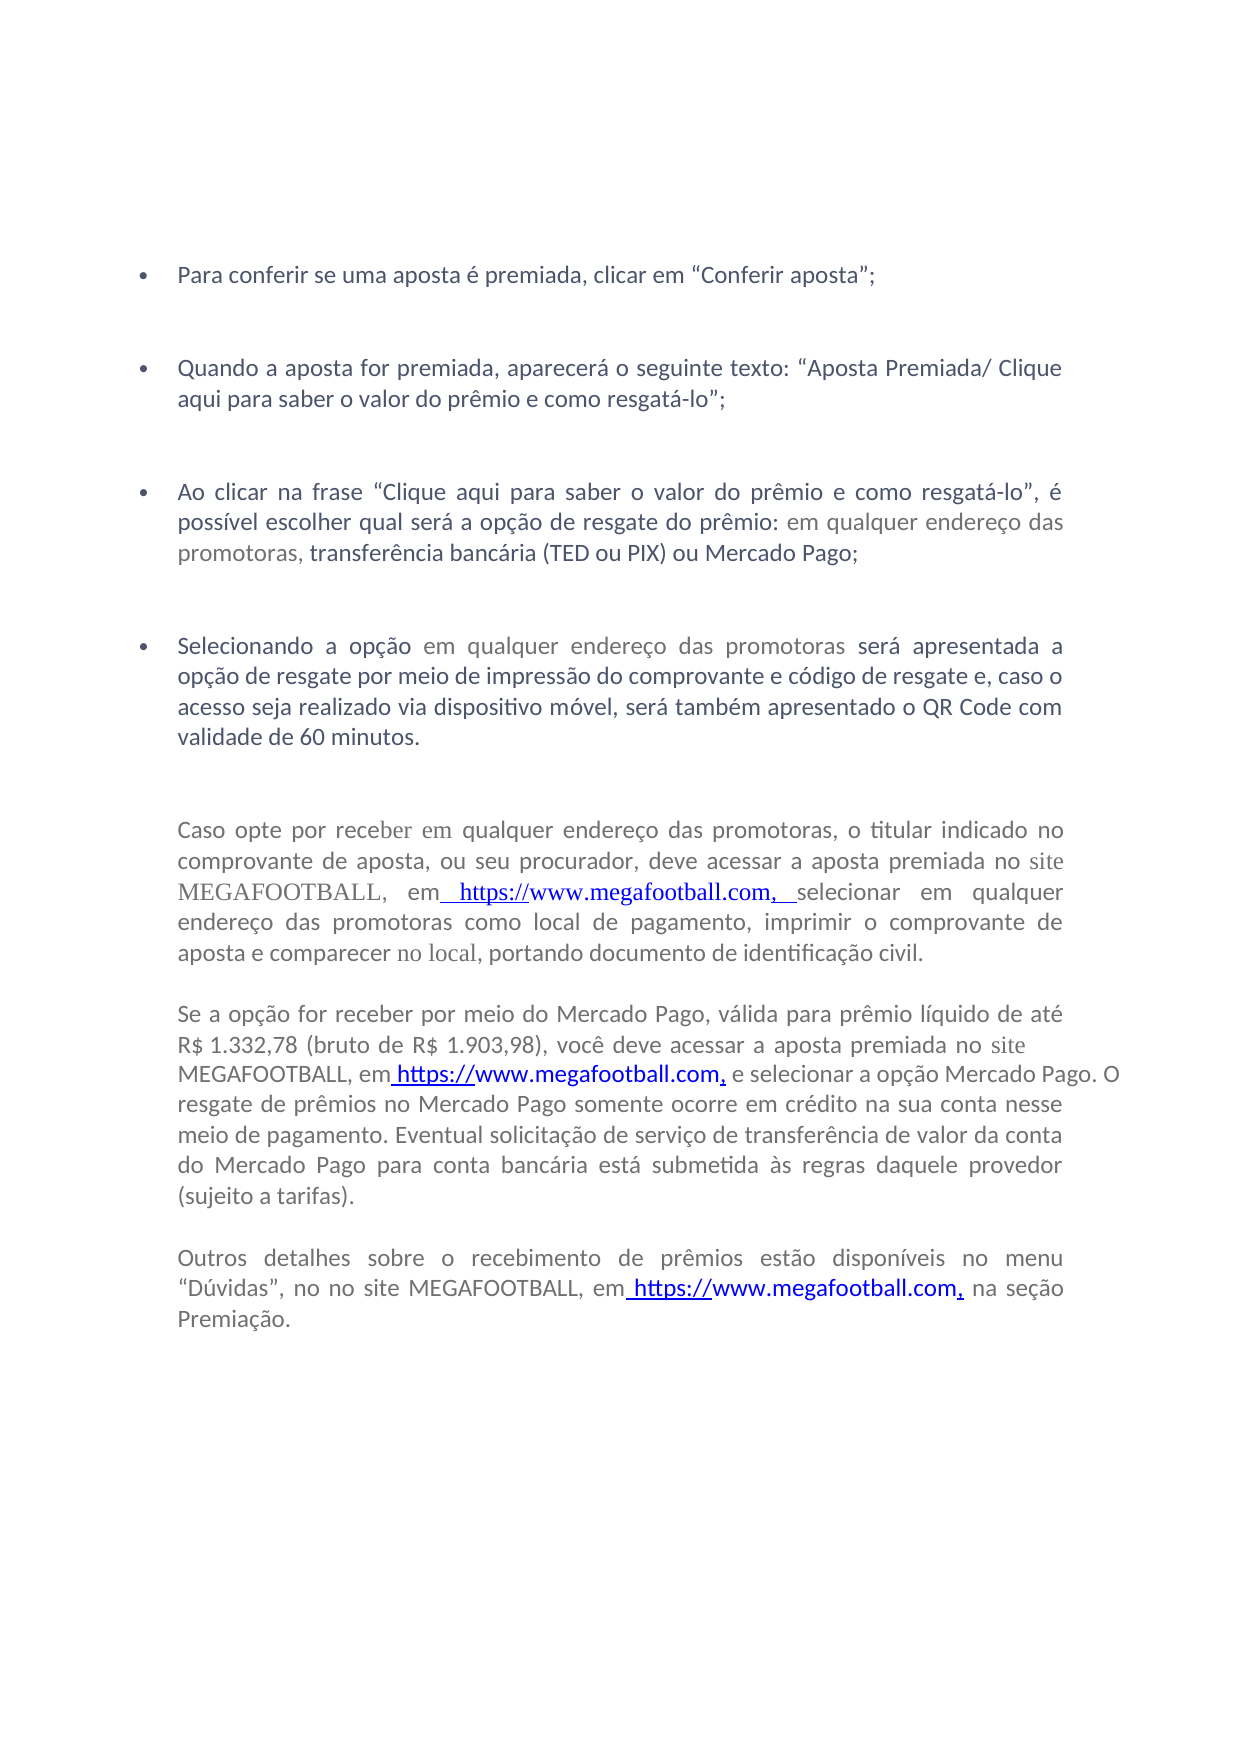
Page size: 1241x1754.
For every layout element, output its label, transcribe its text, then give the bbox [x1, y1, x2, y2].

text Outros detalhes sobre o recebimento de prêmios estão disponíveis no menu “Dúvidas”, no no site MEGAFOOTBALL, em https://www.megafootball.com, na seção Premiação. [177, 1242, 1063, 1333]
text resgate de prêmios no Mercado Pago somente ocorre em crédito na sua conta nesse meio de pagamento. Eventual solicitação de serviço de transferência de valor da conta do Mercado Pago para conta bancária está submetida às regras daquele provedor (sujeito a tarifas). [177, 1088, 1063, 1210]
list Para conferir se uma aposta é premiada, clicar em “Conferir aposta”; [139, 259, 1232, 290]
list Quando a aposta for premiada, aparecerá o seguinte texto: “Aposta Premiada/ Clique aqui para saber o valor do prêmio e como resgatá-lo”; [140, 352, 1063, 413]
text MEGAFOOTBALL, em https://www.megafootball.com, e selecionar a opção Mercado Pago. O [177, 812, 1232, 1088]
list Ao clicar na frase “Clique aqui para saber o valor do prêmio e como resgatá-lo”, é possível escolher qual será a opção de resgate do prêmio: em qualquer endereço das promotoras, transferência bancária (TED ou PIX) ou Mercado Pago; [140, 476, 1064, 567]
list Selecionando a opção em qualquer endereço das promotoras será apresentada a opção de resgate por meio de impressão do comprovante e código de resgate e, caso o acesso seja realizado via dispositivo móvel, será também apresentado o QR Code com validade de 60 minutos. [140, 630, 1064, 752]
